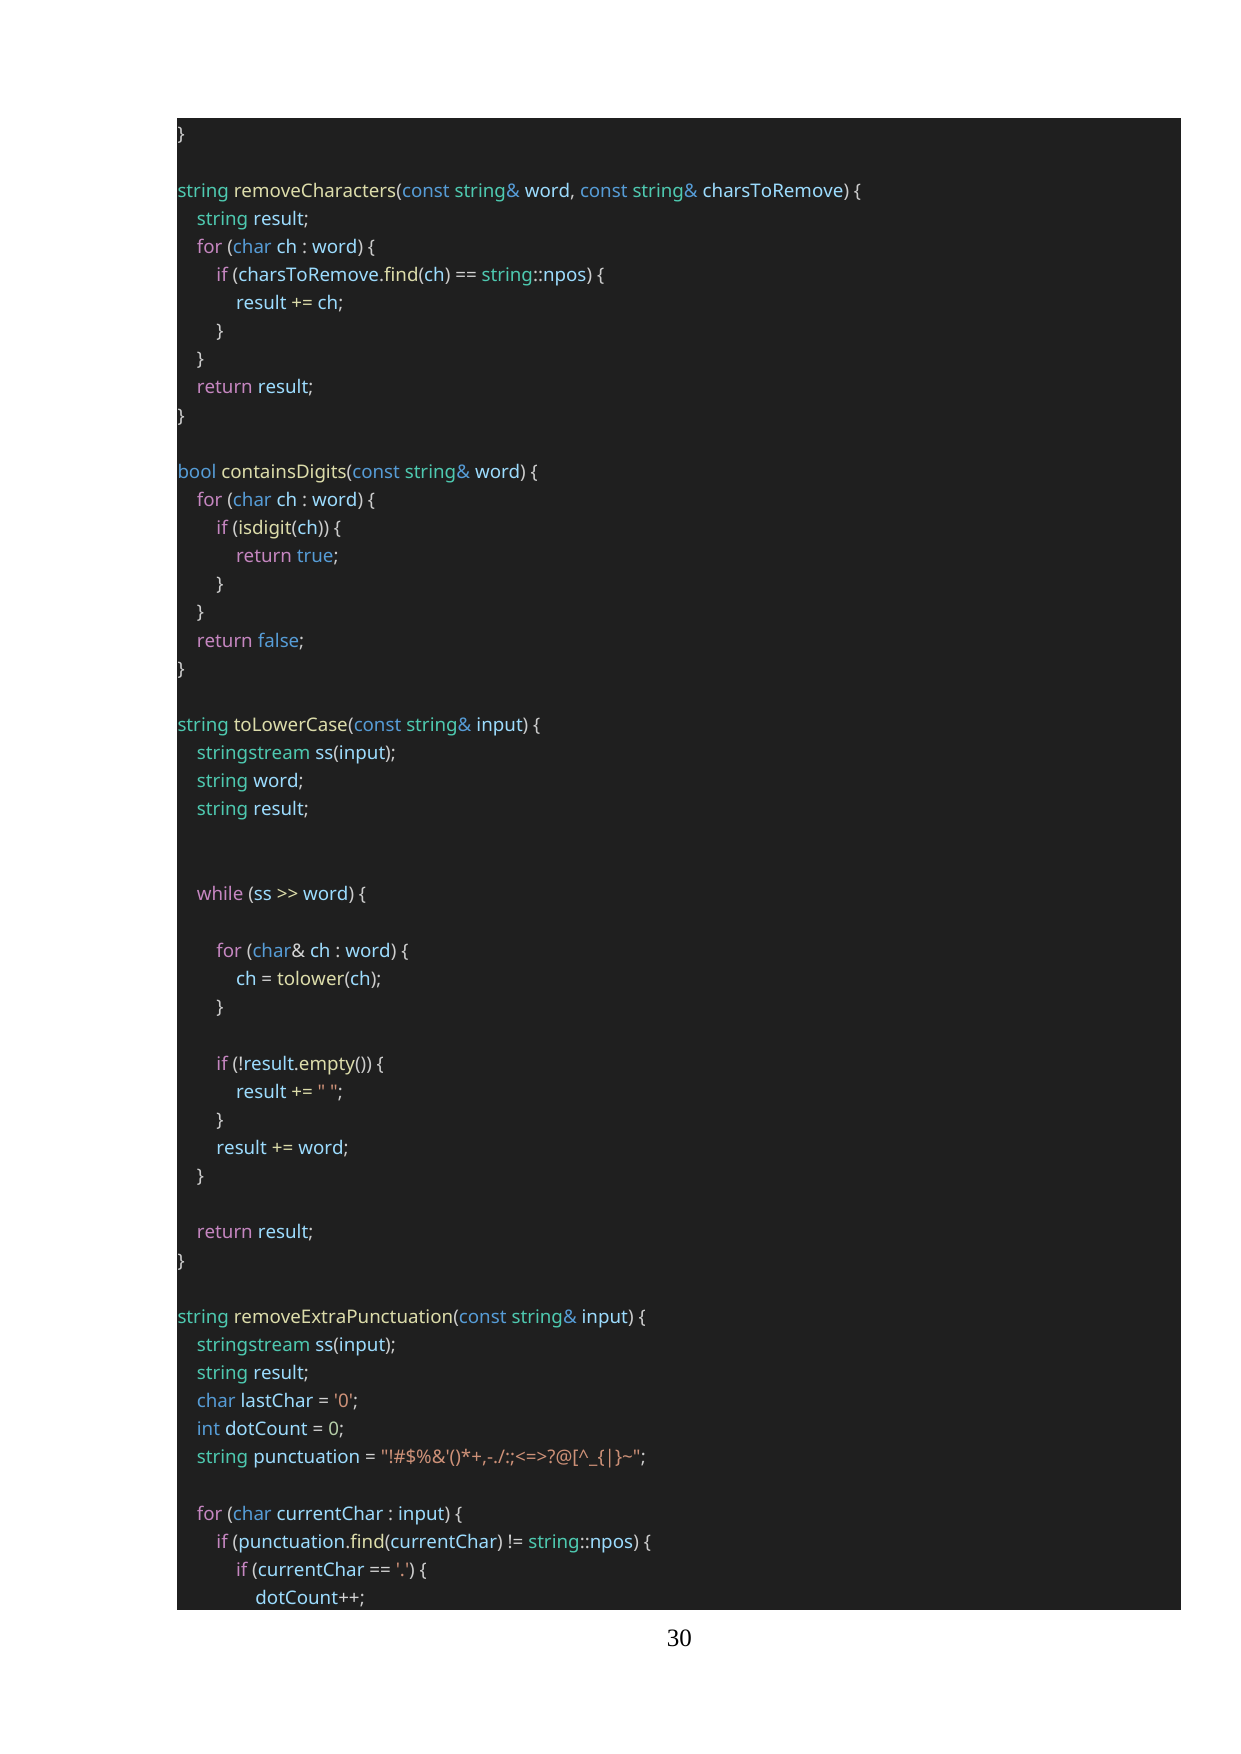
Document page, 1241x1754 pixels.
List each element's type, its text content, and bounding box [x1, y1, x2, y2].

text } [177, 1104, 1181, 1132]
text if (isdigit(ch)) { [177, 512, 1181, 540]
text return false; [177, 624, 1181, 652]
text return true; [177, 540, 1181, 568]
text int dotCount = 0; [177, 1413, 1181, 1441]
text string result; [177, 793, 1181, 821]
text string word; [177, 765, 1181, 793]
text } [177, 652, 1181, 681]
text } [177, 1160, 1181, 1188]
text ch = tolower(ch); [177, 963, 1181, 991]
text string result; [177, 1357, 1181, 1385]
text } [177, 596, 1181, 624]
text string removeExtraPunctuation(const string& input) { [177, 1301, 1181, 1329]
text for (char ch : word) { [177, 484, 1181, 512]
text string toLowerCase(const string& input) { [177, 709, 1181, 737]
text if (punctuation.find(currentChar) != string::npos) { [177, 1526, 1181, 1554]
text return result; [177, 371, 1181, 399]
text result += word; [177, 1132, 1181, 1160]
text char lastChar = '0'; [177, 1385, 1181, 1413]
text string removeCharacters(const string& word, const string& charsToRemove) { [177, 174, 1181, 202]
text if (currentChar == '.') { [177, 1554, 1181, 1582]
text result += ch; [177, 287, 1181, 315]
text string result; [177, 202, 1181, 231]
text } [177, 991, 1181, 1019]
text } [177, 568, 1181, 596]
text string punctuation = "!#$%&'()*+,-./:;<=>?@[^_{|}~"; [177, 1441, 1181, 1469]
text for (char& ch : word) { [177, 935, 1181, 963]
text if (charsToRemove.find(ch) == string::npos) { [177, 259, 1181, 287]
text stringstream ss(input); [177, 737, 1181, 765]
text for (char currentChar : input) { [177, 1497, 1181, 1526]
text return result; [177, 1216, 1181, 1244]
text result += " "; [177, 1076, 1181, 1104]
text bool containsDigits(const string& word) { [177, 456, 1181, 484]
text if (!result.empty()) { [177, 1047, 1181, 1076]
text } [177, 315, 1181, 343]
text } [177, 118, 1181, 146]
text while (ss >> word) { [177, 878, 1181, 906]
text } [177, 343, 1181, 371]
text dotCount++; [177, 1582, 1181, 1610]
text stringstream ss(input); [177, 1329, 1181, 1357]
text } [177, 399, 1181, 427]
text } [177, 1244, 1181, 1272]
text for (char ch : word) { [177, 231, 1181, 259]
